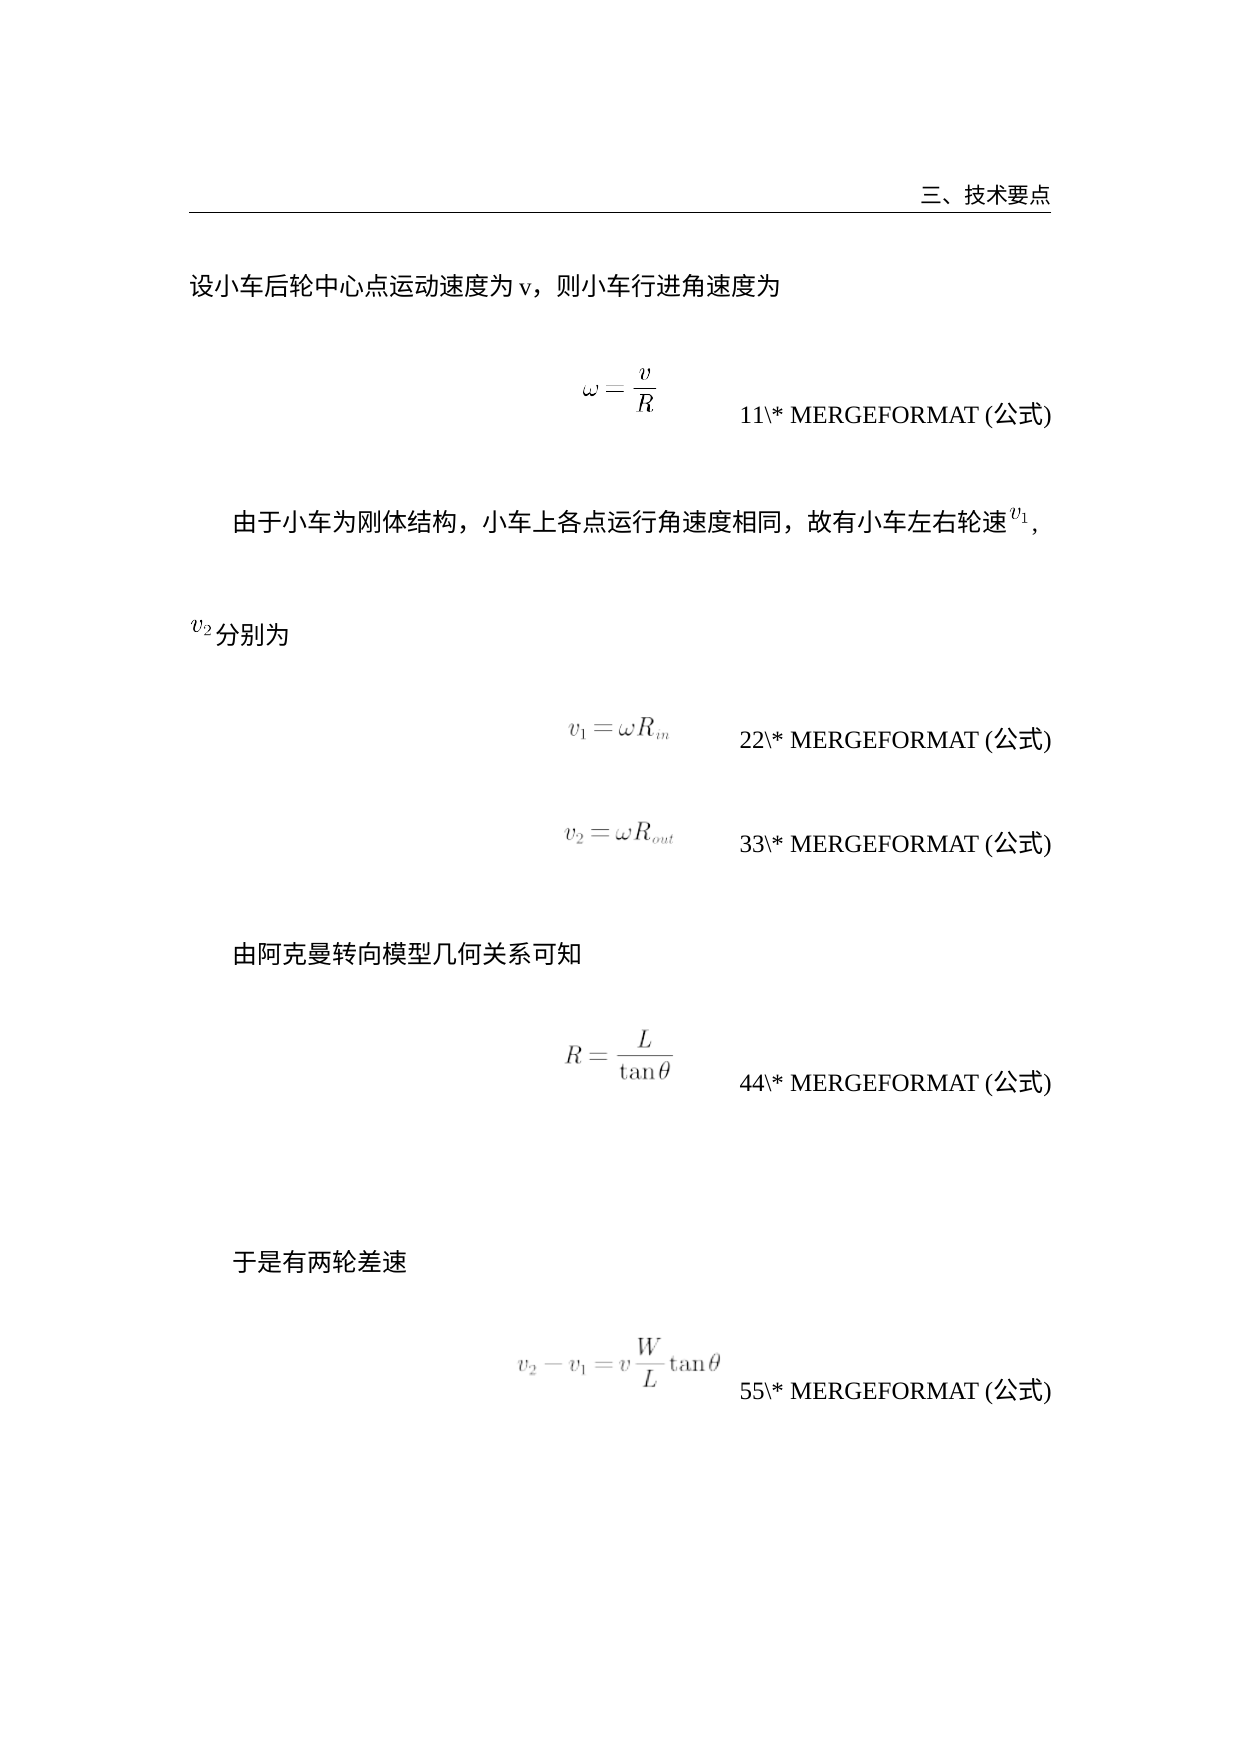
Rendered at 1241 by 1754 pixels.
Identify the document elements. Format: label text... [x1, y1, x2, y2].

text 由于小车为刚体结构，小车上各点运行角速度相同，故有小车左右轮速,分别为 [189, 493, 1051, 674]
text 由阿克曼转向模型几何关系可知 [189, 918, 1051, 986]
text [189, 251, 1051, 318]
text 于是有两轮差速 [189, 1226, 1051, 1294]
